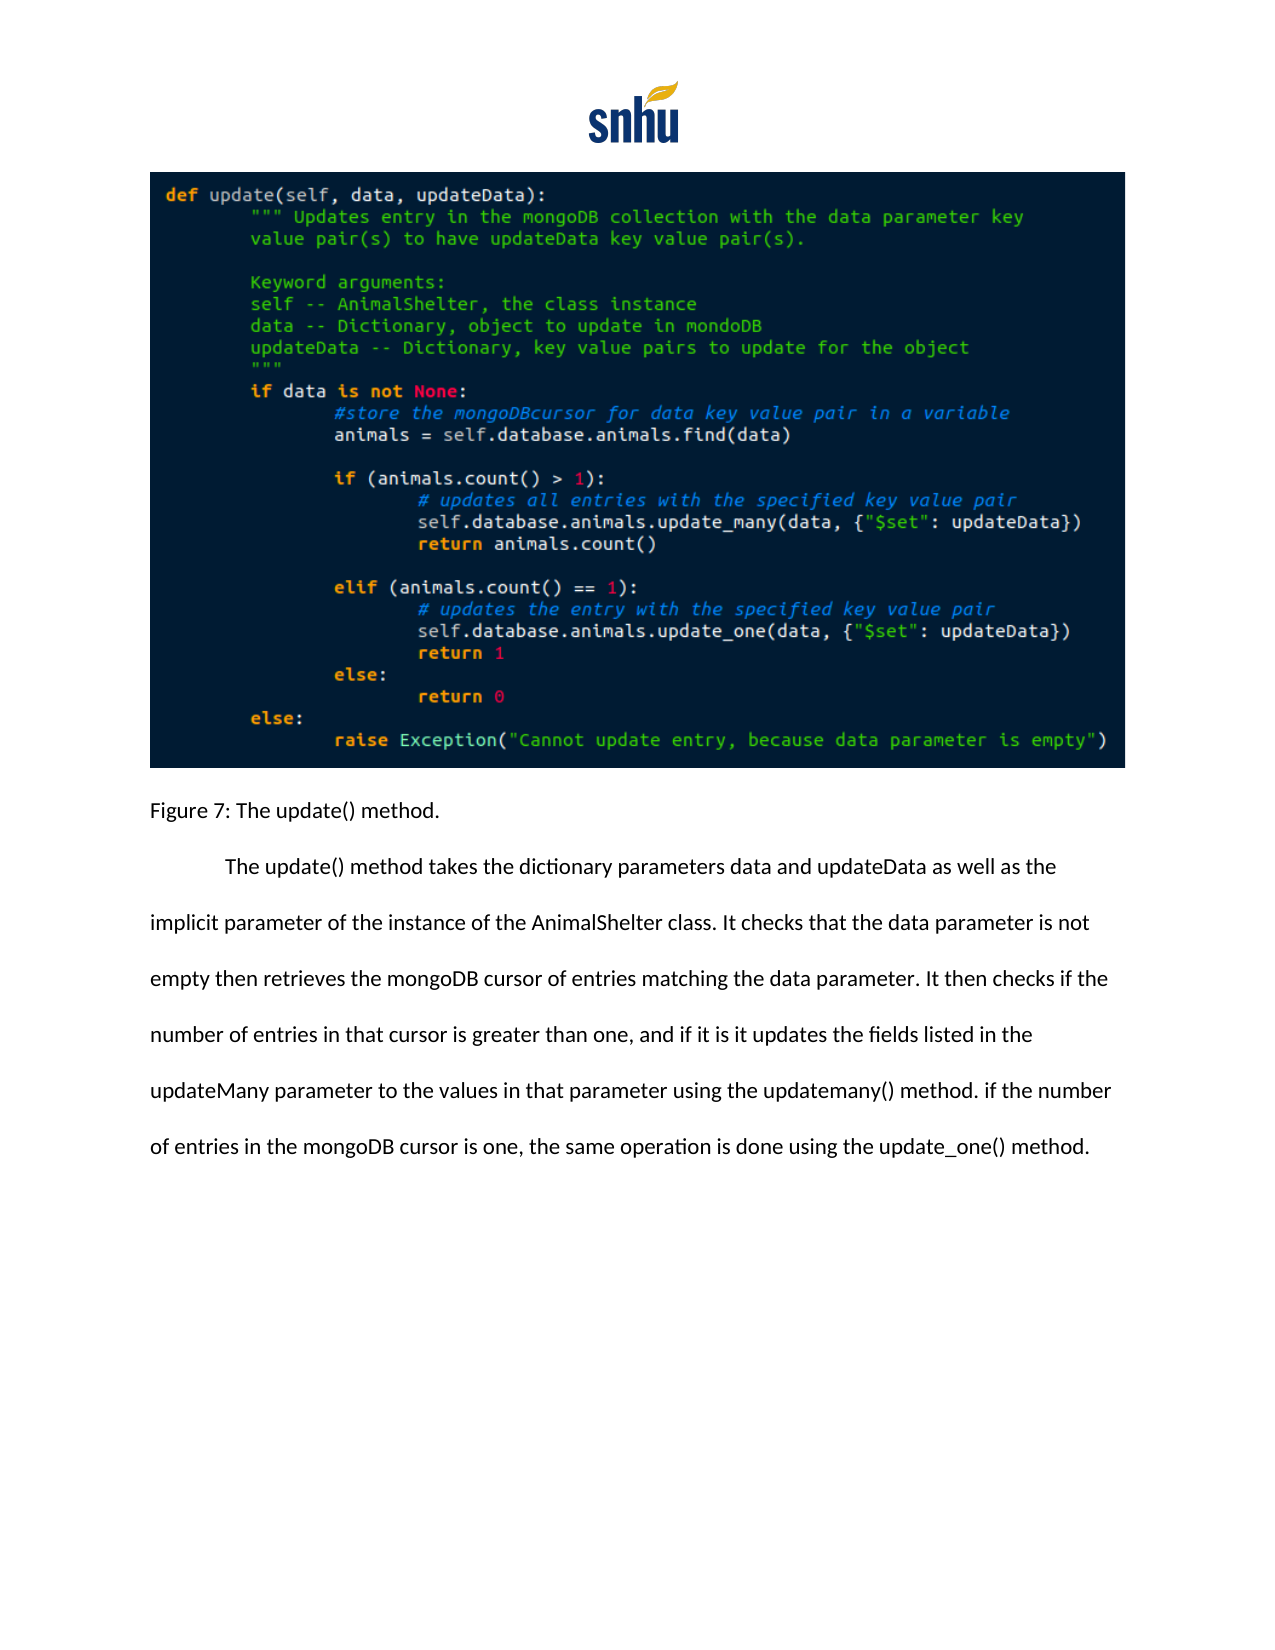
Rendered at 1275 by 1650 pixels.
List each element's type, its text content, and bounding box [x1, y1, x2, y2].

picture [150, 172, 1125, 768]
text Figure 7: The update() method. [150, 796, 1125, 824]
picture [568, 75, 707, 152]
text The update() method takes the dictionary parameters data and updateData as well as the implicit parameter of the instance of the AnimalShelter class. It checks that the data parameter is not empty then retrieves the mongoDB cursor of entries matching the data parameter. It then checks if the number of entries in that cursor is greater than one, and if it is it updates the fields listed in the updateMany parameter to the values in that parameter using the updatemany() method. if the number of entries in the mongoDB cursor is one, the same operation is done using the update_one() method. [150, 852, 1125, 1160]
